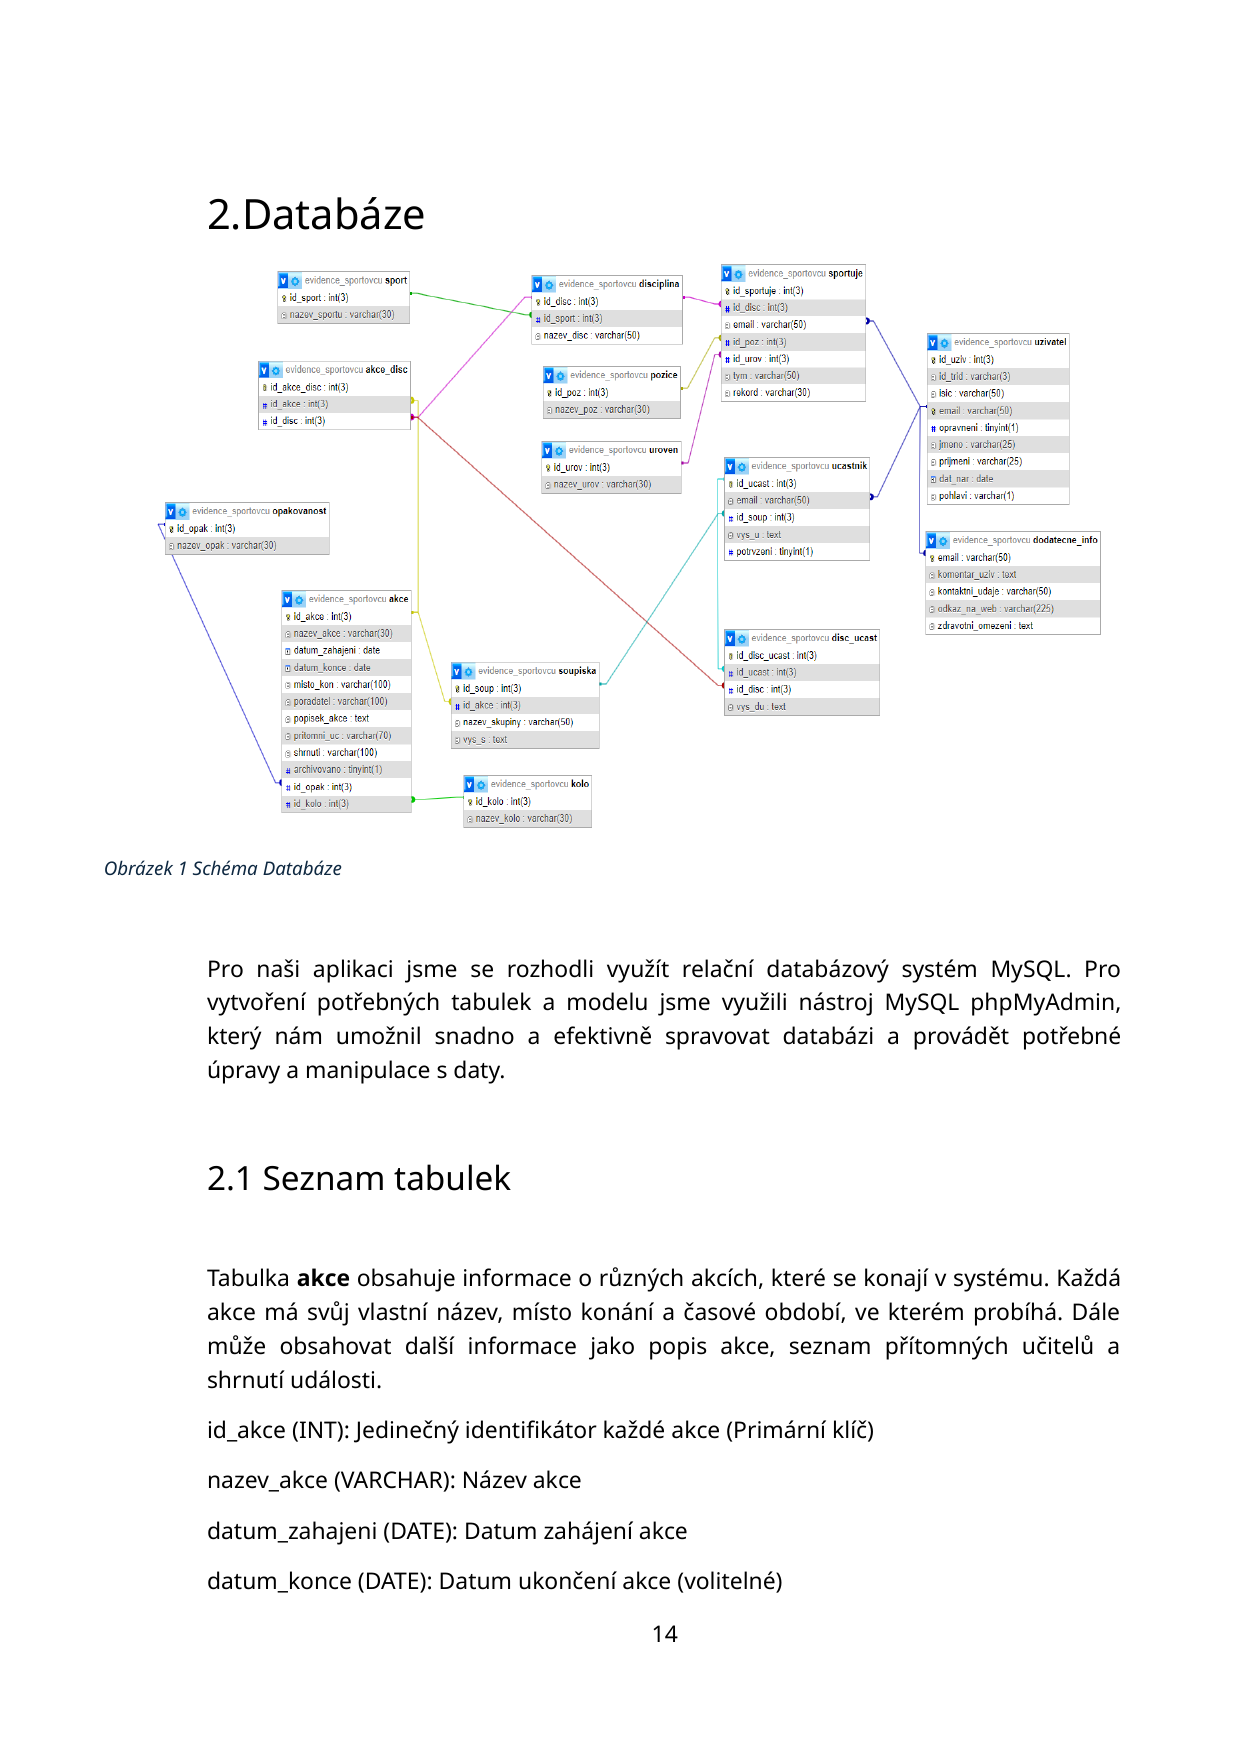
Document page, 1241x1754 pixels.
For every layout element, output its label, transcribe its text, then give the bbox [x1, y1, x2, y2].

text datum_zahajeni (DATE): Datum zahájení akce [207, 1515, 1122, 1546]
text nazev_akce (VARCHAR): Název akce [207, 1464, 1122, 1496]
text Tabulka akce obsahuje informace o různých akcích, které se konají v systému. Každá akce má svůj vlastní název, místo konání a časové období, ve kterém probíhá. Dále může obsahovat další informace jako popis akce, seznam přítomných učitelů a shrnutí události. [207, 1262, 1122, 1395]
text Pro naši aplikaci jsme se rozhodli využít relační databázový systém MySQL. Pro vytvoření potřebných tabulek a modelu jsme využili nástroj MySQL phpMyAdmin, který nám umožnil snadno a efektivně spravovat databázi a provádět potřebné úpravy a manipulace s daty. [207, 952, 1122, 1085]
subtitle 2.1 Seznam tabulek [207, 1154, 1122, 1200]
subtitle 2.Databáze [207, 185, 1122, 242]
text id_akce (INT): Jedinečný identifikátor každé akce (Primární klíč) [207, 1414, 1122, 1445]
picture [146, 254, 1156, 835]
text datum_konce (DATE): Datum ukončení akce (volitelné) [207, 1565, 1122, 1596]
